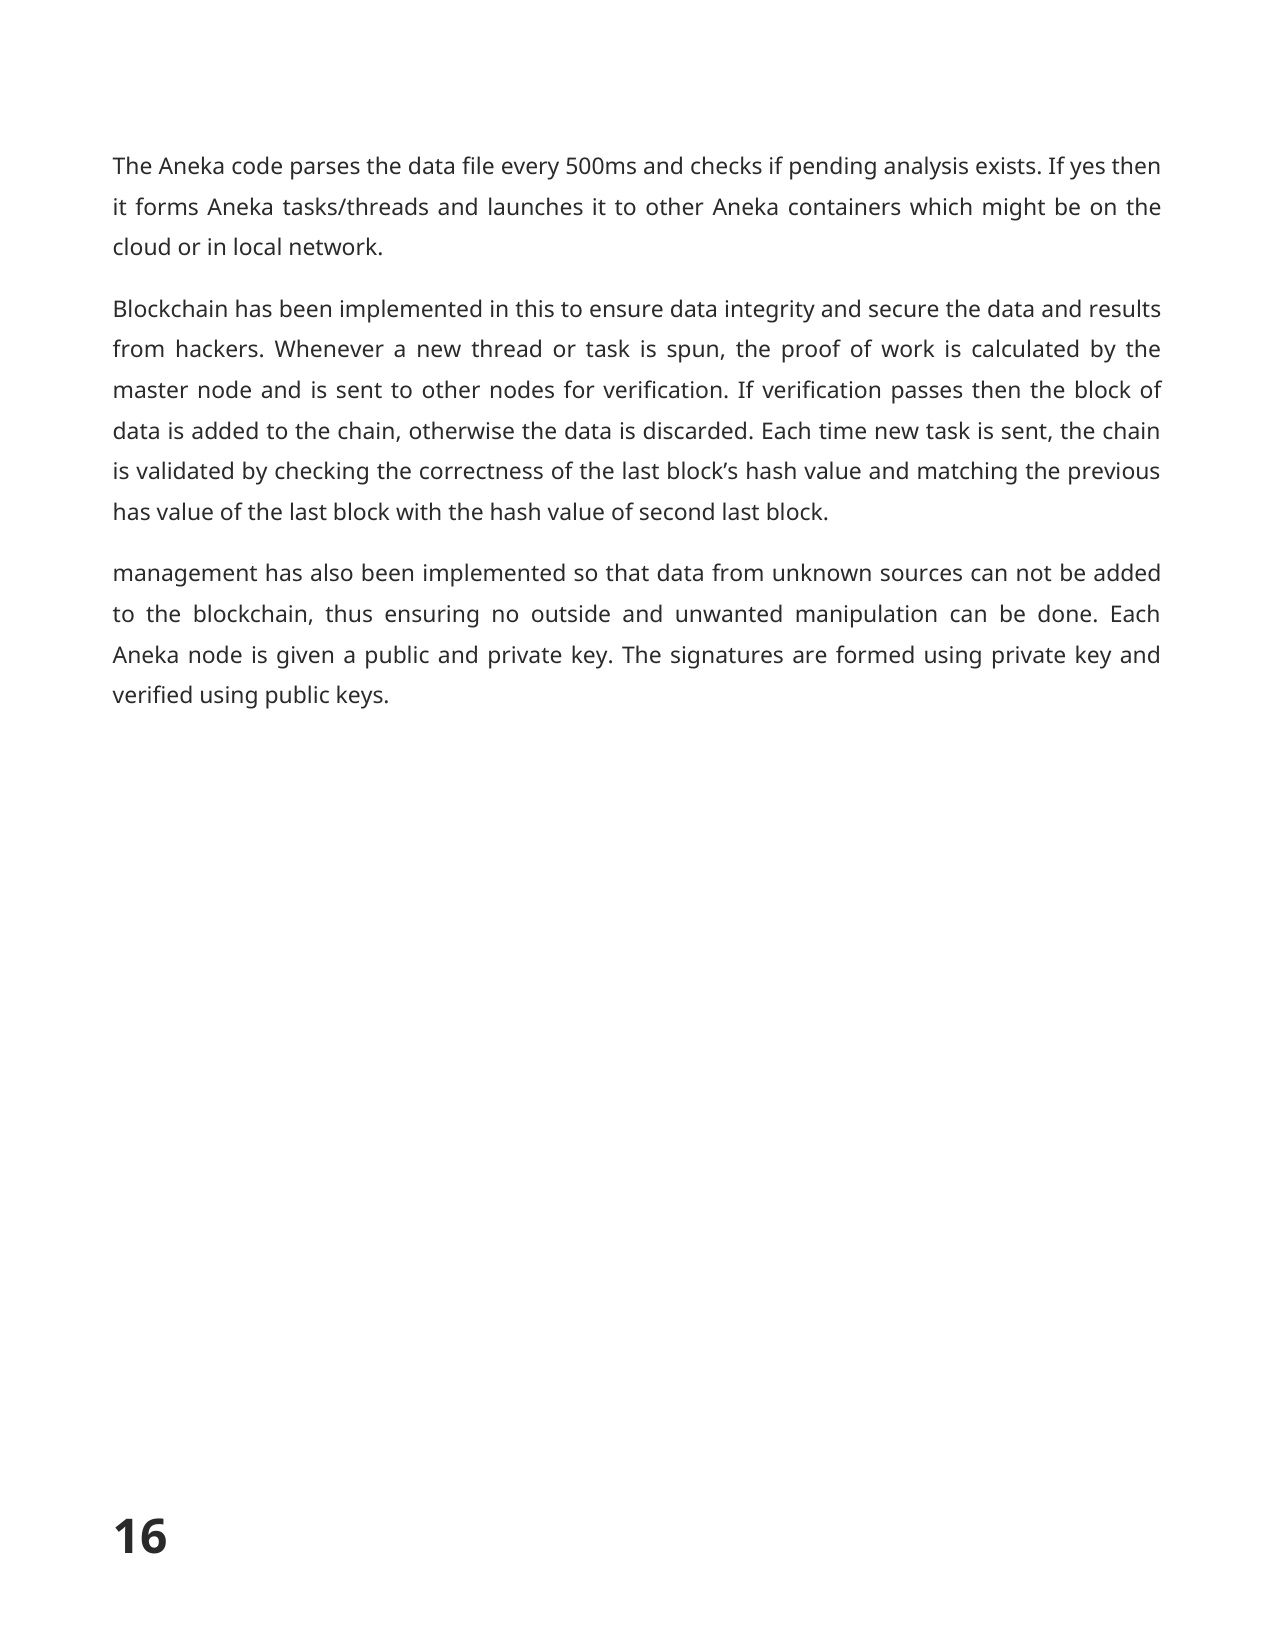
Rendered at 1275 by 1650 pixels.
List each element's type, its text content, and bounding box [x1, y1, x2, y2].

text management has also been implemented so that data from unknown sources can not be added to the blockchain, thus ensuring no outside and unwanted manipulation can be done. Each Aneka node is given a public and private key. The signatures are formed using private key and verified using public keys. [112, 557, 1162, 710]
text Blockchain has been implemented in this to ensure data integrity and secure the data and results from hackers. Whenever a new thread or task is spun, the proof of work is calculated by the master node and is sent to other nodes for verification. If verification passes then the block of data is added to the chain, otherwise the data is discarded. Each time new task is sent, the chain is validated by checking the correctness of the last block’s hash value and matching the previous has value of the last block with the hash value of second last block. [112, 293, 1162, 527]
text The Aneka code parses the data file every 500ms and checks if pending analysis exists. If yes then it forms Aneka tasks/threads and launches it to other Aneka containers which might be on the cloud or in local network. [112, 150, 1162, 262]
